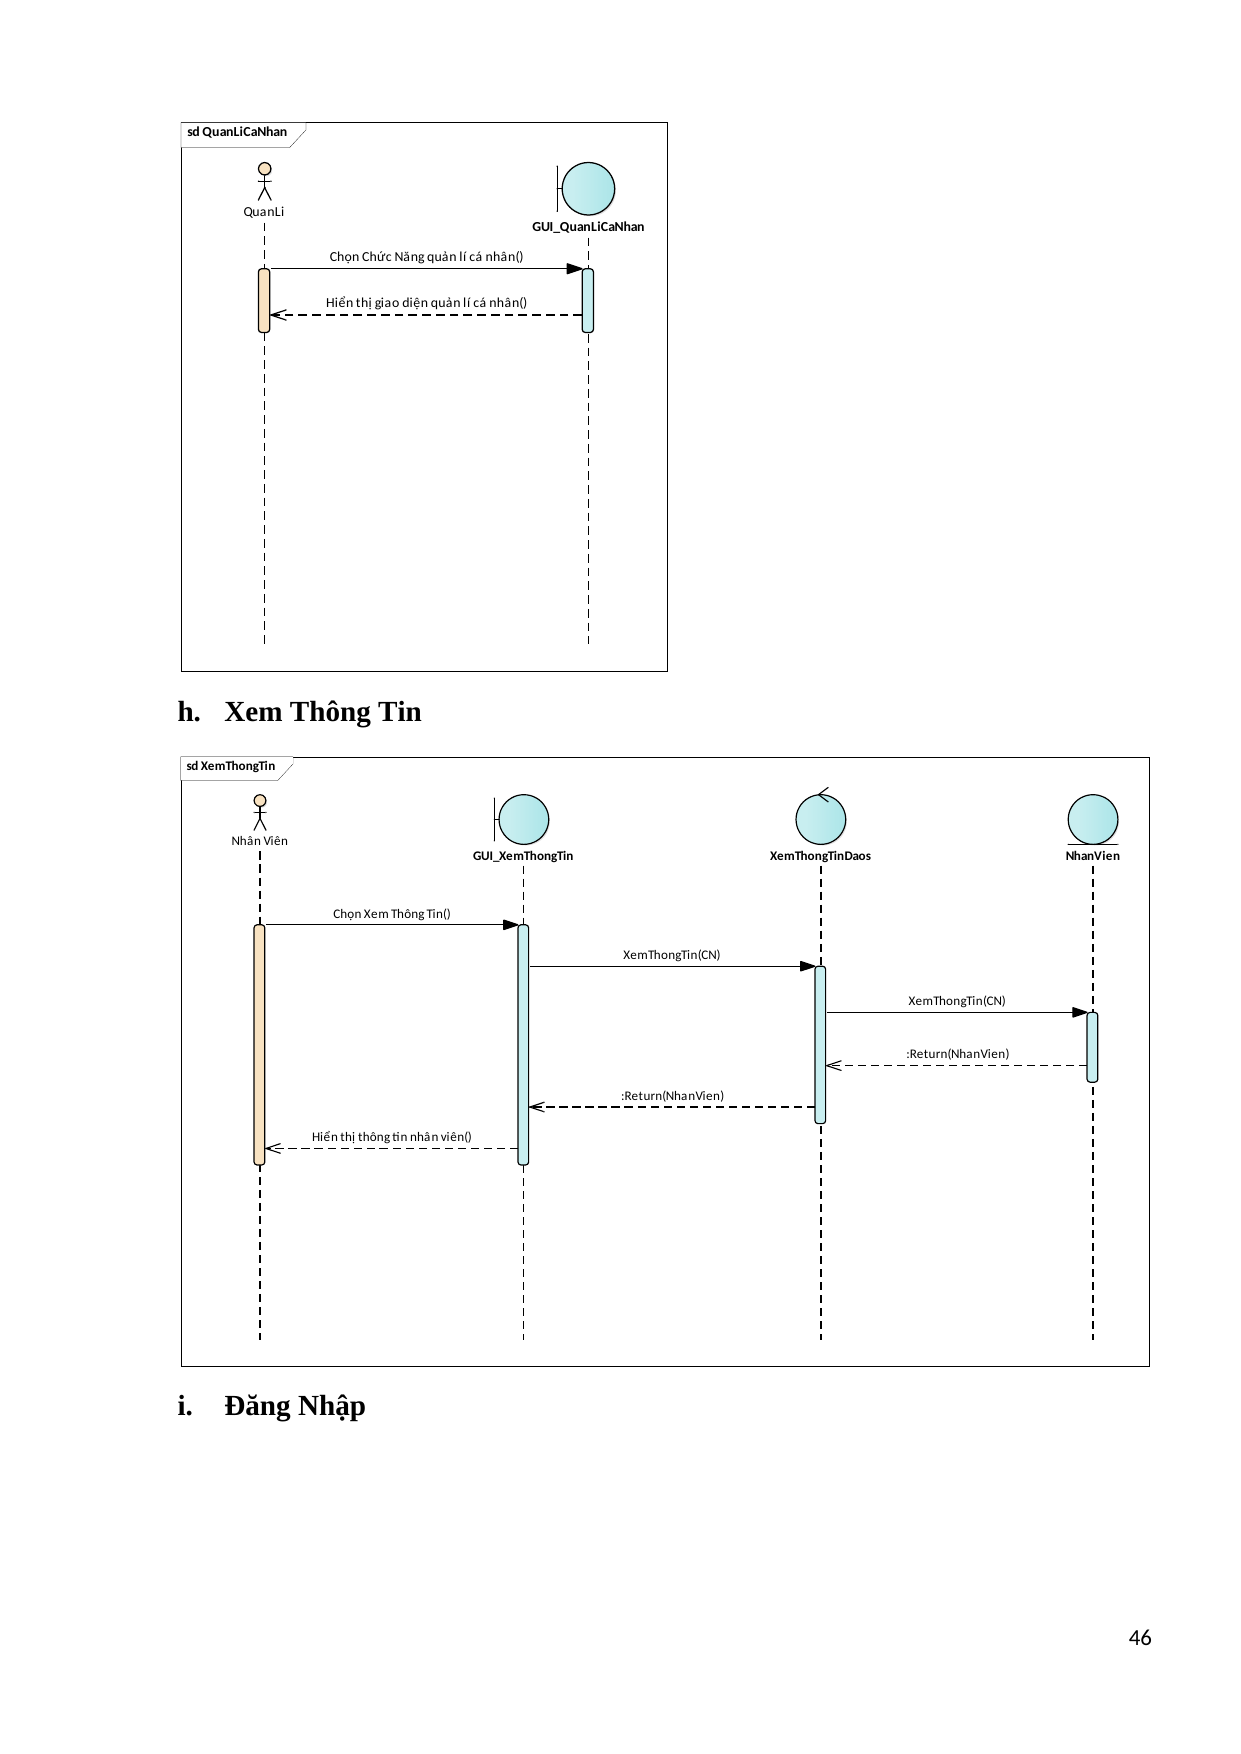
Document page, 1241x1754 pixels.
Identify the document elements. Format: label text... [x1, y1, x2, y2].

list Đăng Nhập [177, 1388, 1152, 1422]
list Xem Thông Tin [177, 694, 1152, 727]
